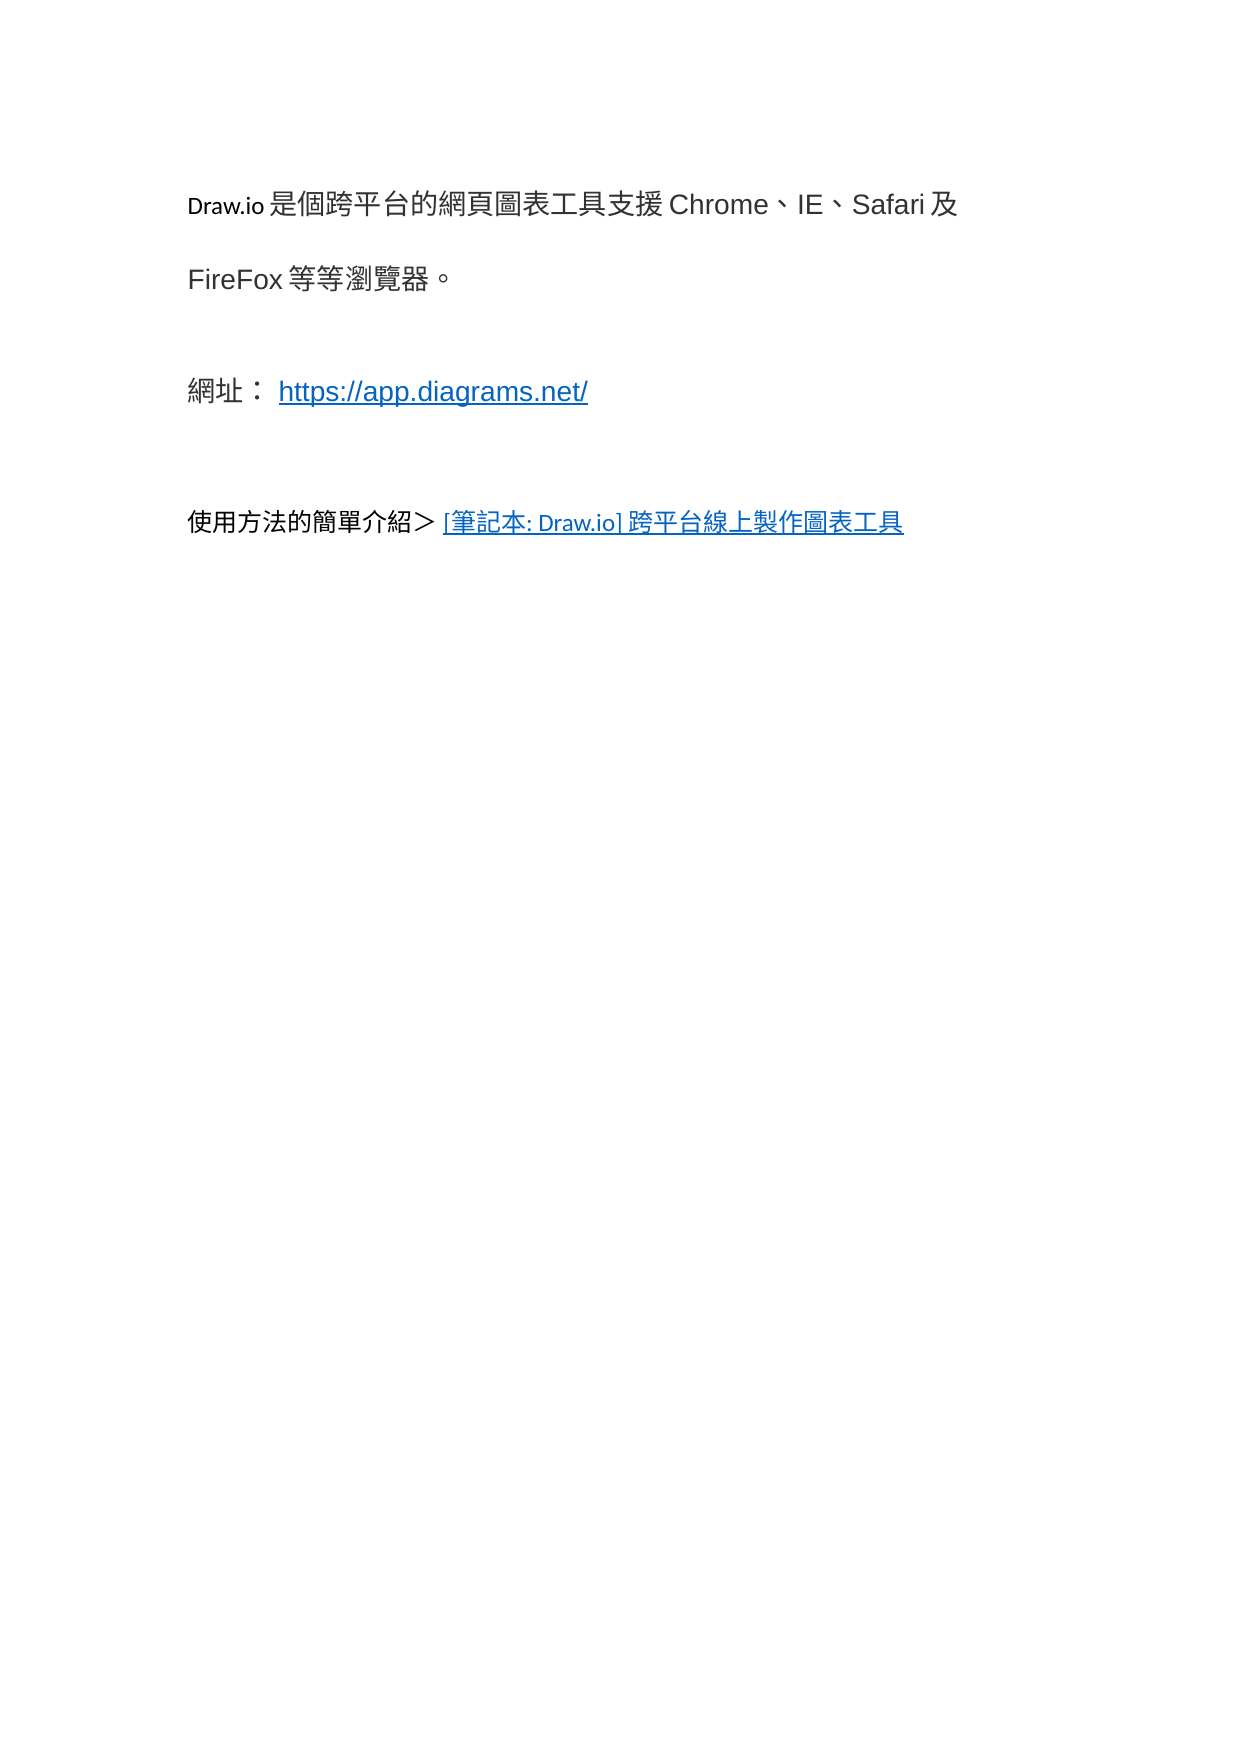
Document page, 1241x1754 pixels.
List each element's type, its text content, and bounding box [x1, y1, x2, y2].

text 使用方法的簡單介紹＞ [筆記本: Draw.io] 跨平台線上製作圖表工具 [187, 502, 1053, 539]
text Draw.io是個跨平台的網頁圖表工具支援Chrome、IE、Safari及FireFox等等瀏覽器。 [187, 164, 1053, 314]
text 網址： https://app.diagrams.net/ [187, 352, 1053, 427]
